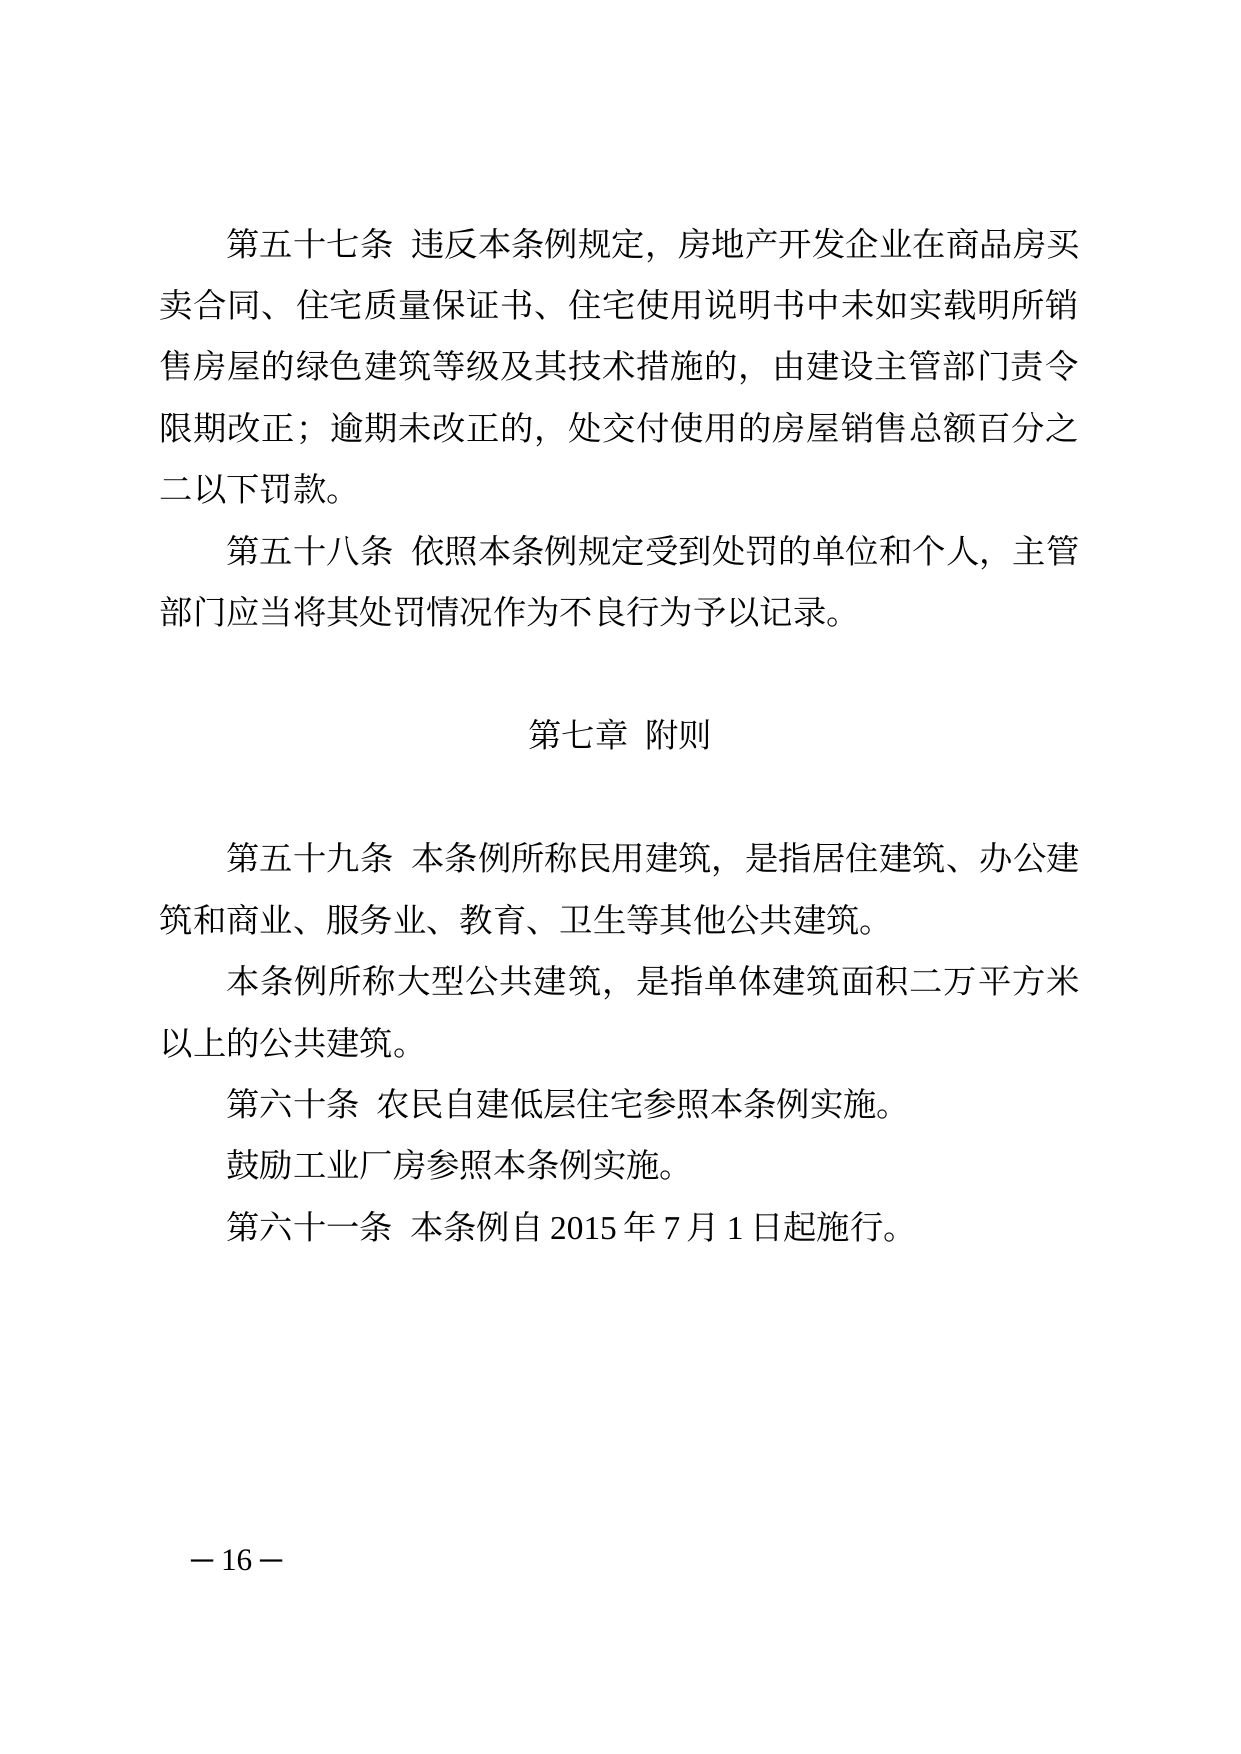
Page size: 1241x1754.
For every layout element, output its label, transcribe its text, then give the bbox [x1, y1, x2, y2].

text 第五十九条 本条例所称民用建筑，是指居住建筑、办公建筑和商业、服务业、教育、卫生等其他公共建筑。 [159, 821, 1081, 944]
text 第七章 附则 [159, 698, 1081, 760]
text 鼓励工业厂房参照本条例实施。 [159, 1129, 1081, 1190]
text 第六十一条 本条例自2015年7月1日起施行。 [159, 1190, 1081, 1252]
text 第五十七条 违反本条例规定，房地产开发企业在商品房买卖合同、住宅质量保证书、住宅使用说明书中未如实载明所销售房屋的绿色建筑等级及其技术措施的，由建设主管部门责令限期改正；逾期未改正的，处交付使用的房屋销售总额百分之二以下罚款。 [159, 207, 1081, 514]
text 第五十八条 依照本条例规定受到处罚的单位和个人，主管部门应当将其处罚情况作为不良行为予以记录。 [159, 514, 1081, 637]
text 第六十条 农民自建低层住宅参照本条例实施。 [159, 1067, 1081, 1129]
text 本条例所称大型公共建筑，是指单体建筑面积二万平方米以上的公共建筑。 [159, 944, 1081, 1067]
